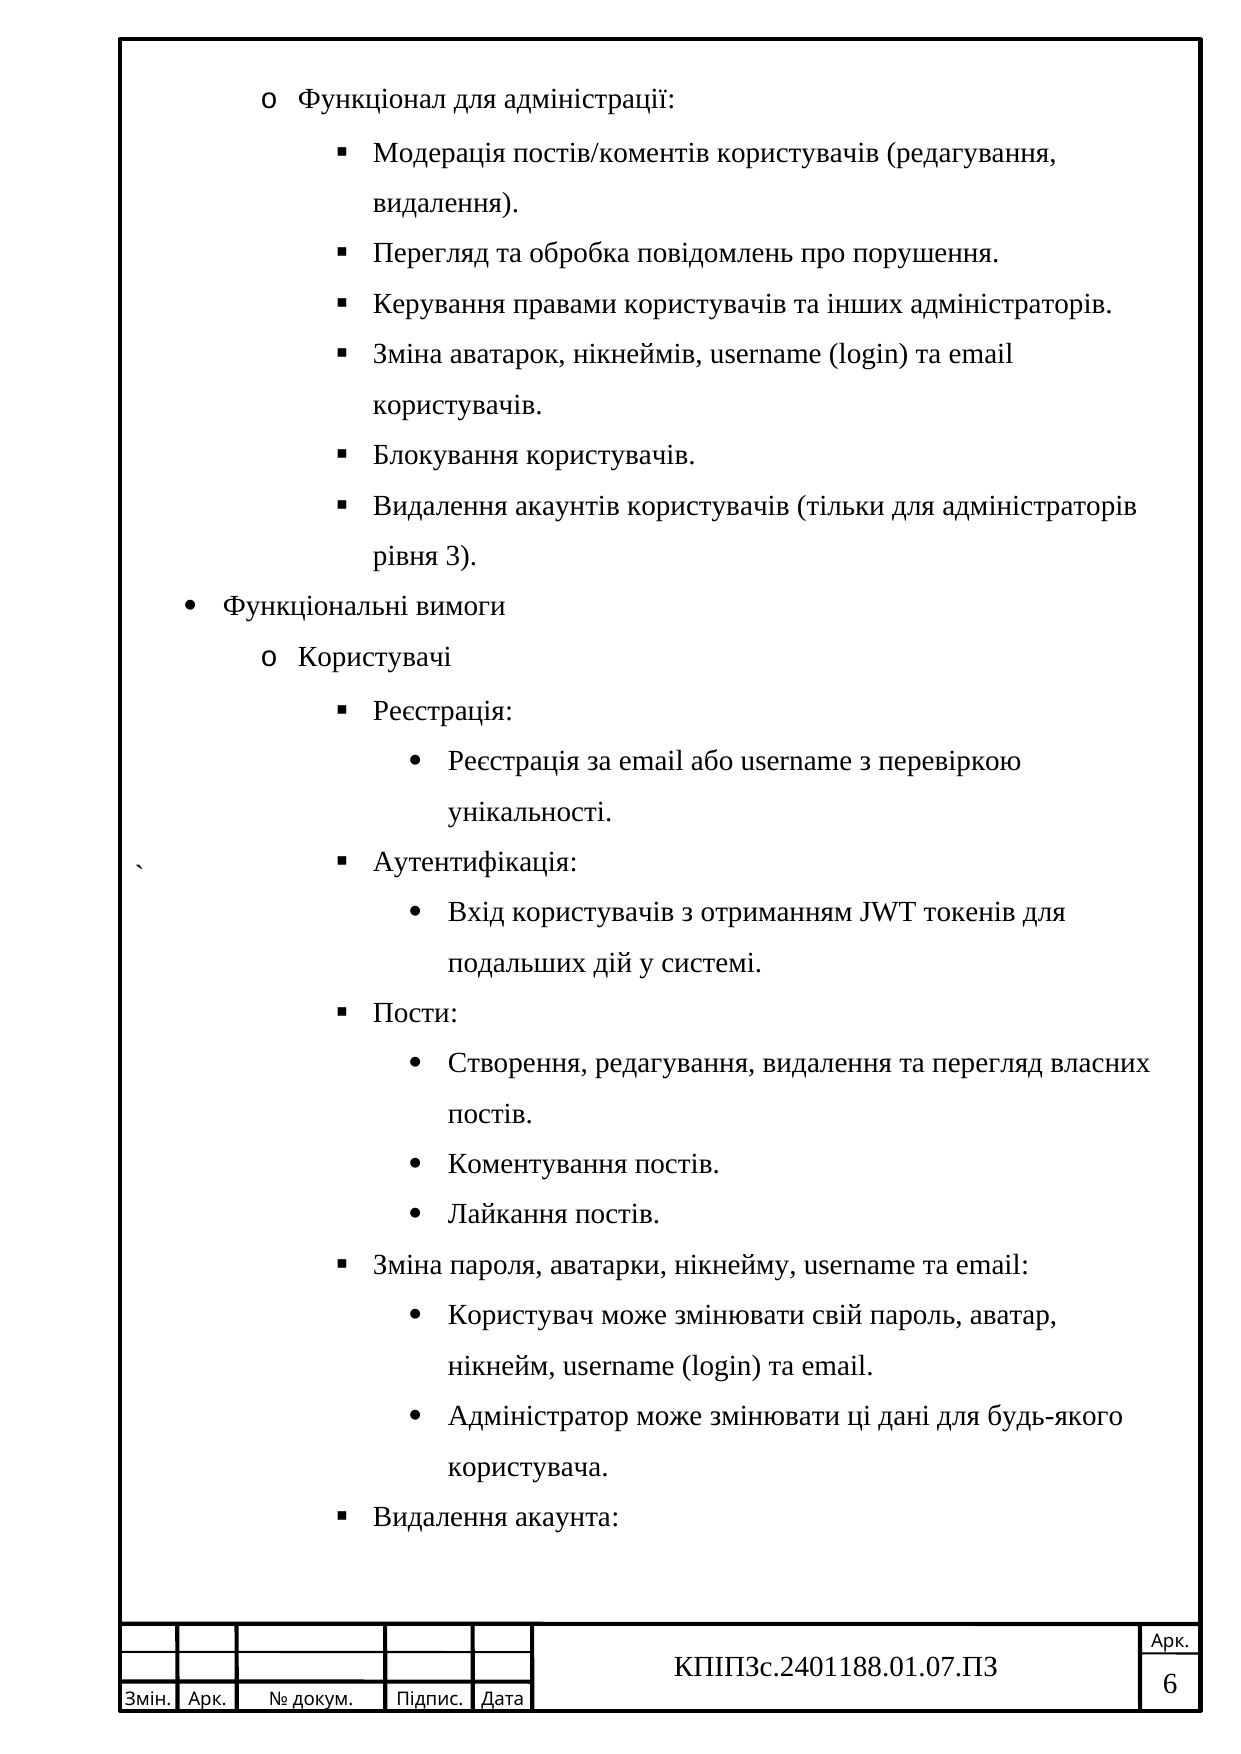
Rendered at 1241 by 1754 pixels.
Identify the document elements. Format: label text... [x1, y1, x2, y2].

list Функціонал для адміністрації: [260, 81, 1166, 117]
list Вхід користувачів з отриманням JWT токенів для подальших дій у системі. [410, 894, 1166, 978]
list Модерація постів/коментів користувачів (редагування, видалення). [335, 135, 1166, 219]
list Лайкання постів. [410, 1197, 1166, 1230]
list Перегляд та обробка повідомлень про порушення. [335, 236, 1166, 269]
list Реєстрація за email або username з перевіркою унікальності. [410, 743, 1166, 827]
list Реєстрація: [335, 693, 1166, 726]
list Функціональні вимоги [185, 588, 1166, 622]
list Зміна пароля, аватарки, нікнейму, username та email: [335, 1247, 1166, 1281]
list Блокування користувачів. [335, 437, 1166, 471]
list Зміна аватарок, нікнеймів, username (login) та email користувачів. [335, 336, 1166, 420]
list Керування правами користувачів та інших адміністраторів. [335, 286, 1166, 320]
list Адміністратор може змінювати ці дані для будь-якого користувача. [410, 1398, 1166, 1482]
list Коментування постів. [410, 1146, 1166, 1180]
list Користувачі [260, 639, 1166, 675]
list Створення, редагування, видалення та перегляд власних постів. [410, 1046, 1166, 1129]
list Аутентифікація: [335, 844, 1166, 878]
list Видалення акаунтів користувачів (тільки для адміністраторів рівня 3). [335, 488, 1166, 572]
list Користувач може змінювати свій пароль, аватар, нікнейм, username (login) та email. [410, 1297, 1166, 1381]
list Пости: [335, 995, 1166, 1029]
list Видалення акаунта: [335, 1499, 1166, 1533]
